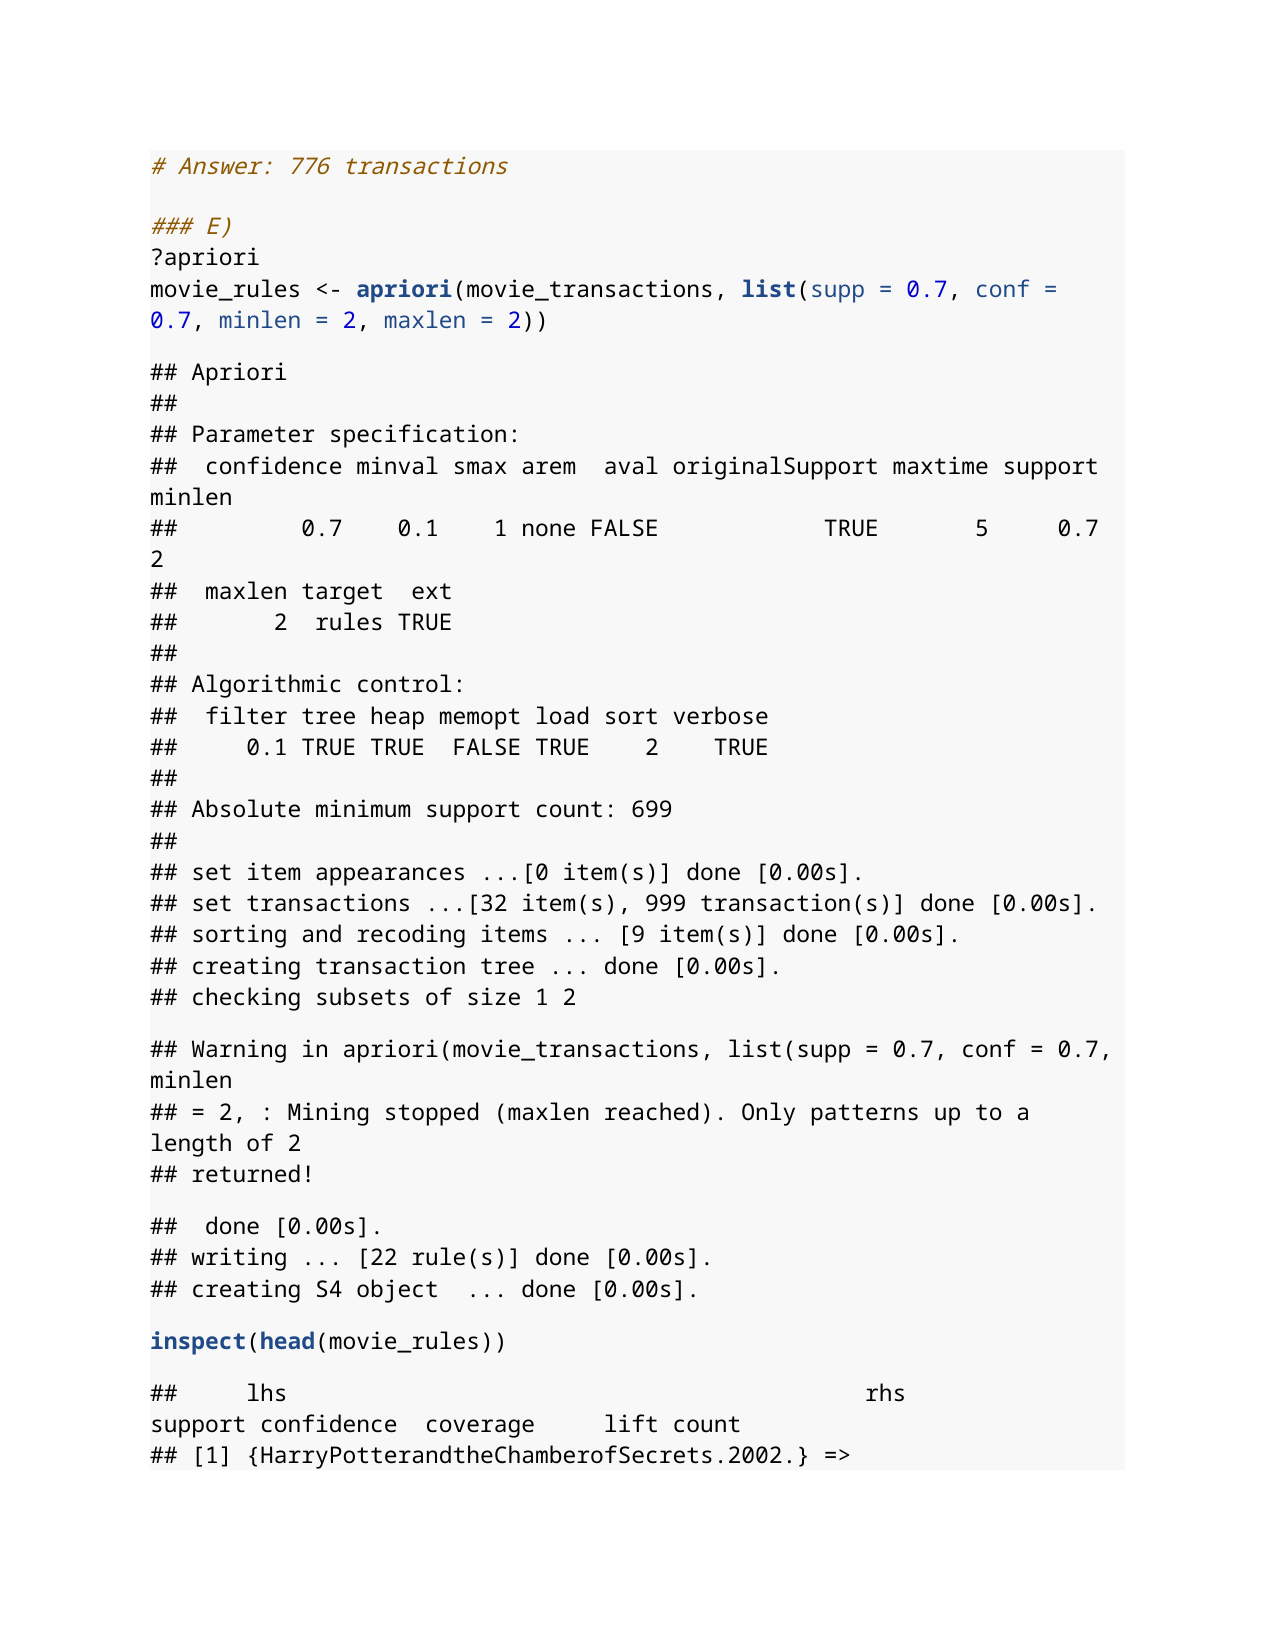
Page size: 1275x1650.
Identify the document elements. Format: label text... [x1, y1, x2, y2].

text inspect(head(movie_rules)) [150, 1324, 1125, 1356]
text ## Warning in apriori(movie_transactions, list(supp = 0.7, conf = 0.7, minlen ## = 2, : Mining stopped (maxlen reached). Only patterns up to a length of 2 ## returned! [150, 1033, 1125, 1189]
text ## done [0.00s]. ## writing ... [22 rule(s)] done [0.00s]. ## creating S4 object ... done [0.00s]. [150, 1210, 1125, 1304]
text ## Apriori ## ## Parameter specification: ## confidence minval smax arem aval originalSupport maxtime support minlen ## 0.7 0.1 1 none FALSE TRUE 5 0.7 2 ## maxlen target ext ## 2 rules TRUE ## ## Algorithmic control: ## filter tree heap memopt load sort verbose ## 0.1 TRUE TRUE FALSE TRUE 2 TRUE ## ## Absolute minimum support count: 699 ## ## set item appearances ...[0 item(s)] done [0.00s]. ## set transactions ...[32 item(s), 999 transaction(s)] done [0.00s]. ## sorting and recoding items ... [9 item(s)] done [0.00s]. ## creating transaction tree ... done [0.00s]. ## checking subsets of size 1 2 [150, 356, 1125, 1012]
text # Answer: 776 transactions ### E) ?apriori movie_rules <- apriori(movie_transactions, list(supp = 0.7, conf = 0.7, minlen = 2, maxlen = 2)) [150, 150, 1125, 335]
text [150, 1377, 1125, 1470]
